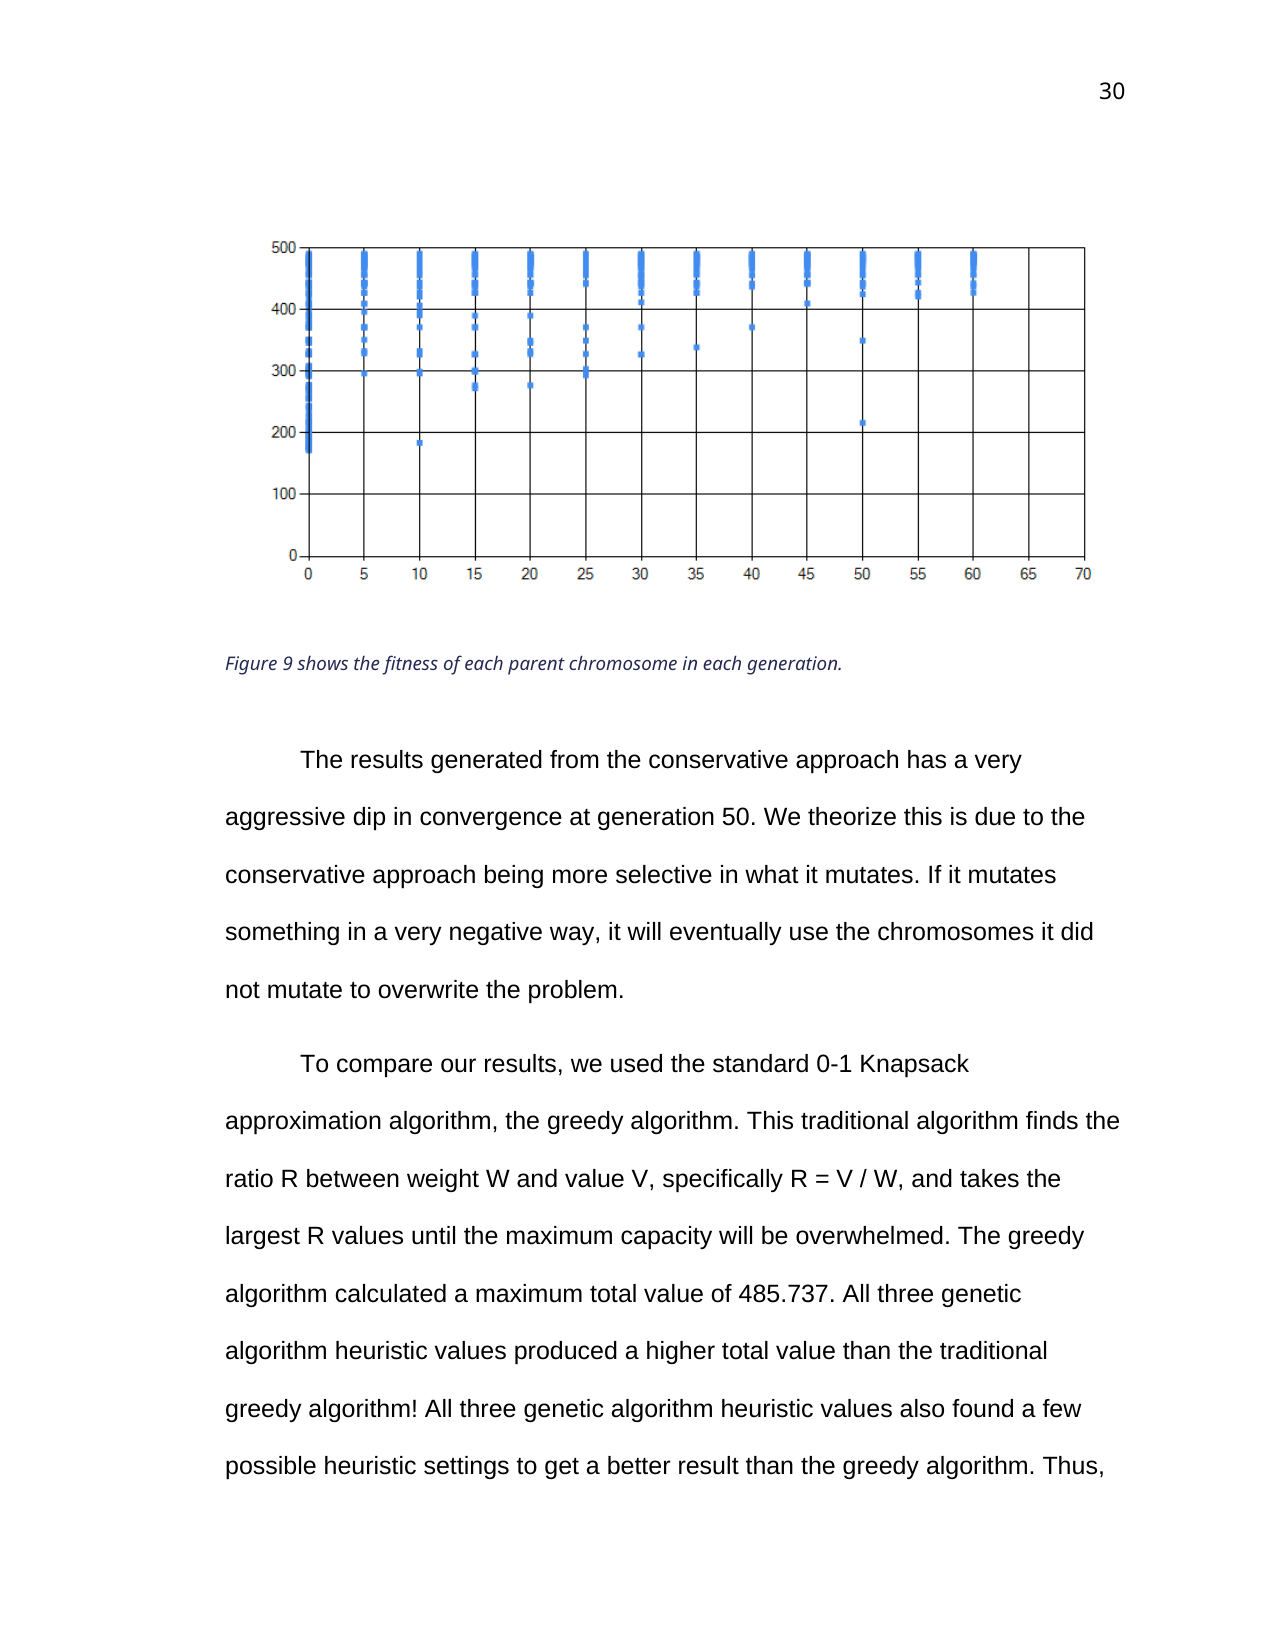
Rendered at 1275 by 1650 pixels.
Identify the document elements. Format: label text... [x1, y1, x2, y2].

text The results generated from the conservative approach has a very aggressive dip in convergence at generation 50. We theorize this is due to the conservative approach being more selective in what it mutates. If it mutates something in a very negative way, it will eventually use the chromosomes it did not mutate to overwrite the problem. [225, 745, 1125, 1003]
picture [225, 224, 1125, 605]
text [225, 1049, 1125, 1480]
